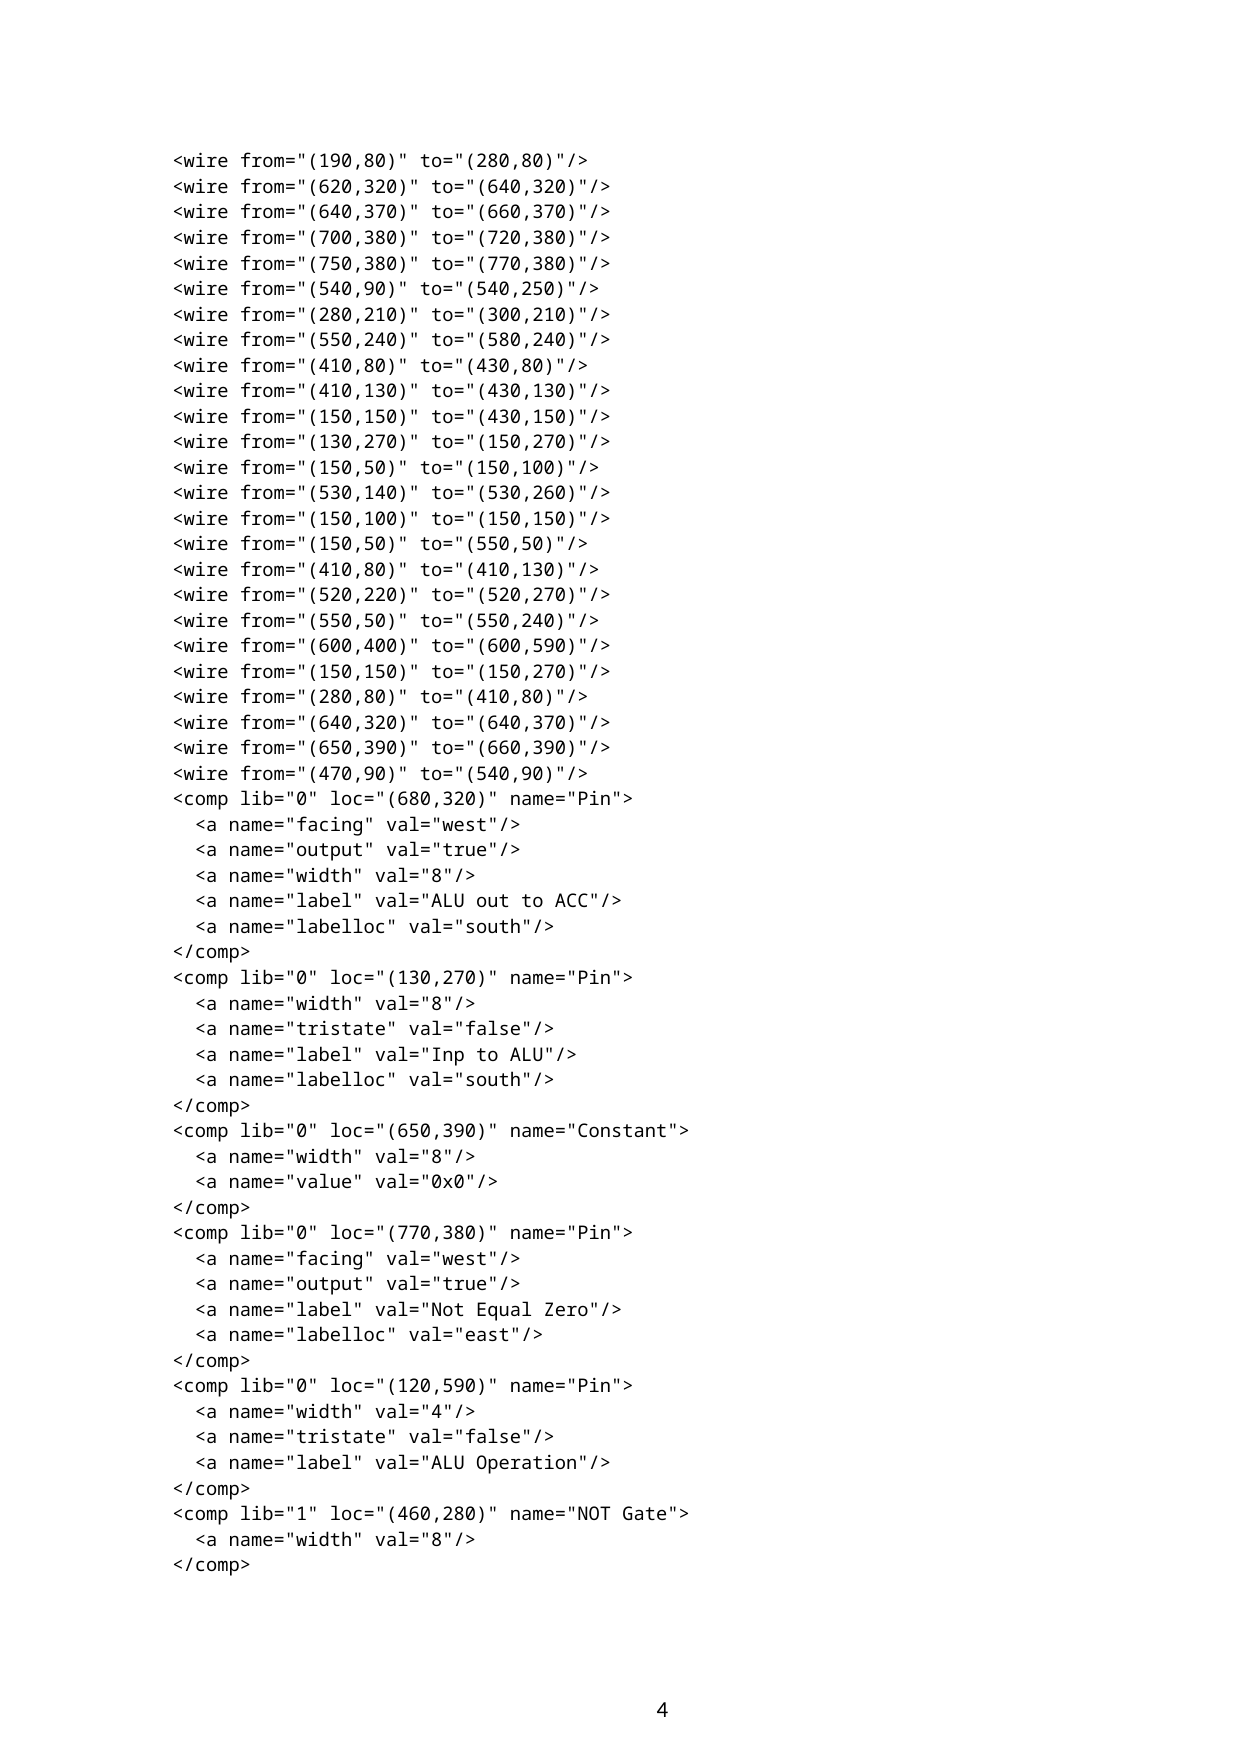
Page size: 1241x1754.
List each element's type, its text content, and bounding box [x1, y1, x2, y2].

text <wire from="(470,90)" to="(540,90)"/> [127, 760, 1113, 786]
text <wire from="(410,80)" to="(410,130)"/> [127, 556, 1113, 582]
text <wire from="(650,390)" to="(660,390)"/> [127, 735, 1113, 760]
text <wire from="(640,370)" to="(660,370)"/> [127, 199, 1113, 224]
text <a name="width" val="4"/> [127, 1398, 1113, 1424]
text <wire from="(280,210)" to="(300,210)"/> [127, 301, 1113, 326]
text <wire from="(410,80)" to="(430,80)"/> [127, 352, 1113, 377]
text <comp lib="0" loc="(770,380)" name="Pin"> [127, 1219, 1113, 1245]
text <a name="label" val="ALU Operation"/> [127, 1449, 1113, 1475]
text <wire from="(130,270)" to="(150,270)"/> [127, 428, 1113, 454]
text </comp> [127, 1475, 1113, 1500]
text <wire from="(600,400)" to="(600,590)"/> [127, 633, 1113, 658]
text </comp> [127, 939, 1113, 964]
text <a name="width" val="8"/> [127, 990, 1113, 1015]
text <a name="label" val="Inp to ALU"/> [127, 1041, 1113, 1066]
text <wire from="(150,50)" to="(550,50)"/> [127, 531, 1113, 556]
text <comp lib="0" loc="(120,590)" name="Pin"> [127, 1373, 1113, 1398]
text <a name="width" val="8"/> [127, 862, 1113, 888]
text <a name="label" val="Not Equal Zero"/> [127, 1296, 1113, 1322]
text <wire from="(700,380)" to="(720,380)"/> [127, 224, 1113, 250]
text <a name="labelloc" val="south"/> [127, 913, 1113, 939]
text <a name="facing" val="west"/> [127, 811, 1113, 837]
text <comp lib="0" loc="(130,270)" name="Pin"> [127, 964, 1113, 990]
text </comp> [127, 1551, 1113, 1577]
text <wire from="(190,80)" to="(280,80)"/> [127, 148, 1113, 173]
text <wire from="(540,90)" to="(540,250)"/> [127, 275, 1113, 301]
text <wire from="(150,150)" to="(150,270)"/> [127, 658, 1113, 684]
text </comp> [127, 1347, 1113, 1373]
text <a name="output" val="true"/> [127, 1271, 1113, 1296]
text <a name="tristate" val="false"/> [127, 1424, 1113, 1449]
text <wire from="(280,80)" to="(410,80)"/> [127, 684, 1113, 709]
text <wire from="(620,320)" to="(640,320)"/> [127, 173, 1113, 199]
text <a name="facing" val="west"/> [127, 1245, 1113, 1271]
text <wire from="(640,320)" to="(640,370)"/> [127, 709, 1113, 735]
text <a name="width" val="8"/> [127, 1526, 1113, 1551]
text <wire from="(150,100)" to="(150,150)"/> [127, 505, 1113, 531]
text <wire from="(520,220)" to="(520,270)"/> [127, 582, 1113, 607]
text <wire from="(550,50)" to="(550,240)"/> [127, 607, 1113, 633]
text <wire from="(550,240)" to="(580,240)"/> [127, 326, 1113, 352]
text <comp lib="1" loc="(460,280)" name="NOT Gate"> [127, 1500, 1113, 1526]
text <wire from="(410,130)" to="(430,130)"/> [127, 377, 1113, 403]
text </comp> [127, 1194, 1113, 1219]
text <a name="value" val="0x0"/> [127, 1168, 1113, 1194]
text <a name="labelloc" val="south"/> [127, 1066, 1113, 1092]
text <wire from="(150,150)" to="(430,150)"/> [127, 403, 1113, 428]
text </comp> [127, 1092, 1113, 1117]
text <wire from="(750,380)" to="(770,380)"/> [127, 250, 1113, 275]
text <comp lib="0" loc="(680,320)" name="Pin"> [127, 786, 1113, 811]
text <a name="width" val="8"/> [127, 1143, 1113, 1168]
text <wire from="(530,140)" to="(530,260)"/> [127, 479, 1113, 505]
text <comp lib="0" loc="(650,390)" name="Constant"> [127, 1117, 1113, 1143]
text <a name="output" val="true"/> [127, 837, 1113, 862]
text <wire from="(150,50)" to="(150,100)"/> [127, 454, 1113, 479]
text <a name="tristate" val="false"/> [127, 1015, 1113, 1041]
text <a name="labelloc" val="east"/> [127, 1322, 1113, 1347]
text <a name="label" val="ALU out to ACC"/> [127, 888, 1113, 913]
